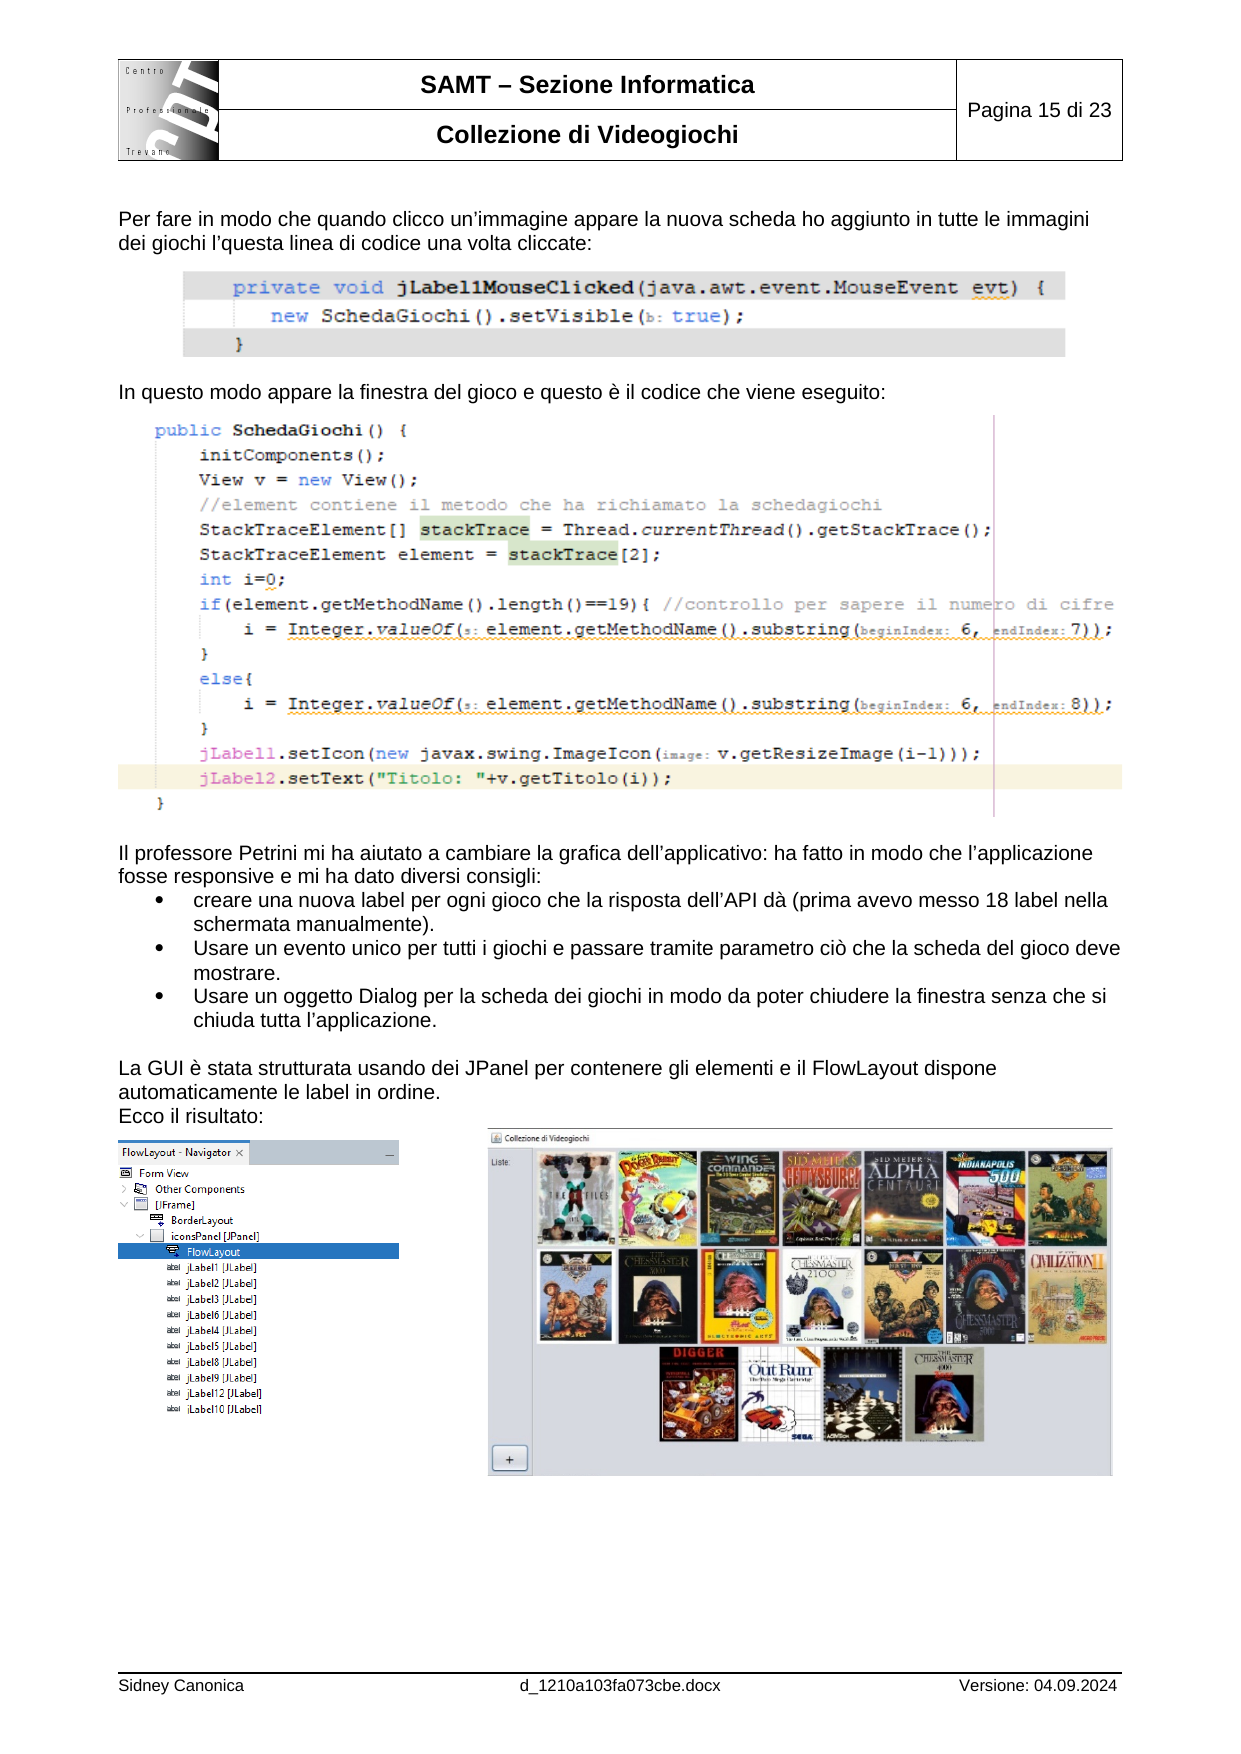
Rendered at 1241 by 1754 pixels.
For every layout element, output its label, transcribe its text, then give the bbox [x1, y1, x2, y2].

text In questo modo appare la finestra del gioco e questo è il codice che viene eseguito: [118, 380, 1122, 404]
text La GUI è stata strutturata usando dei JPanel per contenere gli elementi e il FlowLayout dispone automaticamente le label in ordine. Ecco il risultato: [118, 1056, 1122, 1128]
picture [487, 1128, 1113, 1476]
text Il professore Petrini mi ha aiutato a cambiare la grafica dell’applicativo: ha fatto in modo che l’applicazione fosse responsive e mi ha dato diversi consigli: [118, 840, 1122, 888]
list Usare un evento unico per tutti i giochi e passare tramite parametro ciò che la scheda del gioco deve mostrare. [156, 936, 1122, 984]
picture [174, 270, 1066, 357]
picture [118, 1140, 399, 1414]
picture [118, 60, 219, 160]
picture [118, 415, 1123, 817]
list Usare un oggetto Dialog per la scheda dei giochi in modo da poter chiudere la finestra senza che si chiuda tutta l’applicazione. [156, 984, 1122, 1032]
text Per fare in modo che quando clicco un’immagine appare la nuova scheda ho aggiunto in tutte le immagini dei giochi l’questa linea di codice una volta cliccate: [118, 207, 1122, 255]
list creare una nuova label per ogni gioco che la risposta dell’API dà (prima avevo messo 18 label nella schermata manualmente). [156, 888, 1122, 936]
